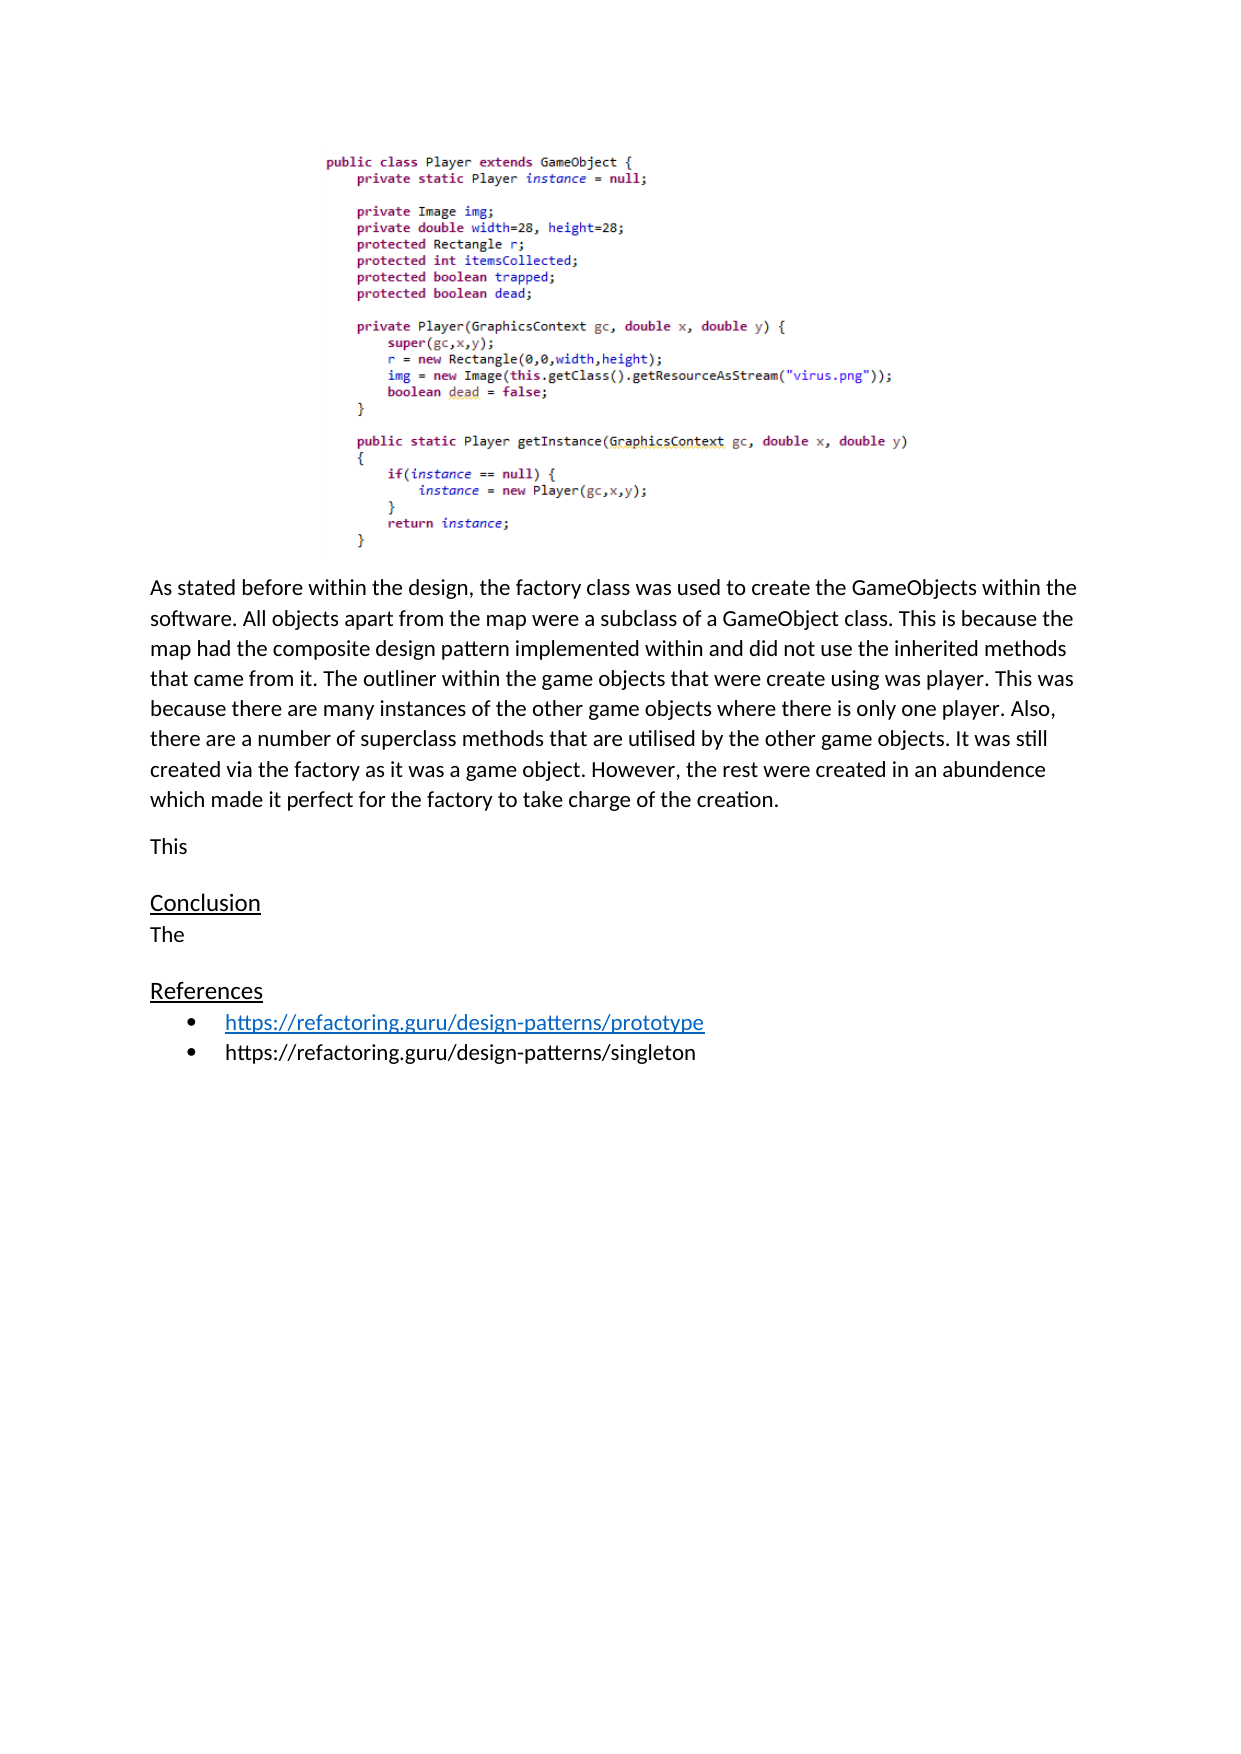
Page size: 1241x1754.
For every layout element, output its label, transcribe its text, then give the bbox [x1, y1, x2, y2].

text The [150, 920, 1090, 948]
subtitle Conclusion [150, 887, 1090, 918]
picture [323, 150, 917, 555]
text As stated before within the design, the factory class was used to create the GameObjects within the software. All objects apart from the map were a subclass of a GameObject class. This is because the map had the composite design pattern implemented within and did not use the inherited methods that came from it. The outliner within the game objects that were create using was player. This was because there are many instances of the other game objects where there is only one player. Also, there are a number of superclass methods that are utilised by the other game objects. It was still created via the factory as it was a game object. However, the rest were created in an abundence which made it perfect for the factory to take charge of the creation. [150, 573, 1090, 813]
text This [150, 832, 1090, 860]
subtitle References [150, 975, 1090, 1006]
list https://refactoring.guru/design-patterns/singleton [187, 1038, 1090, 1066]
list https://refactoring.guru/design-patterns/prototype [187, 1008, 1090, 1036]
